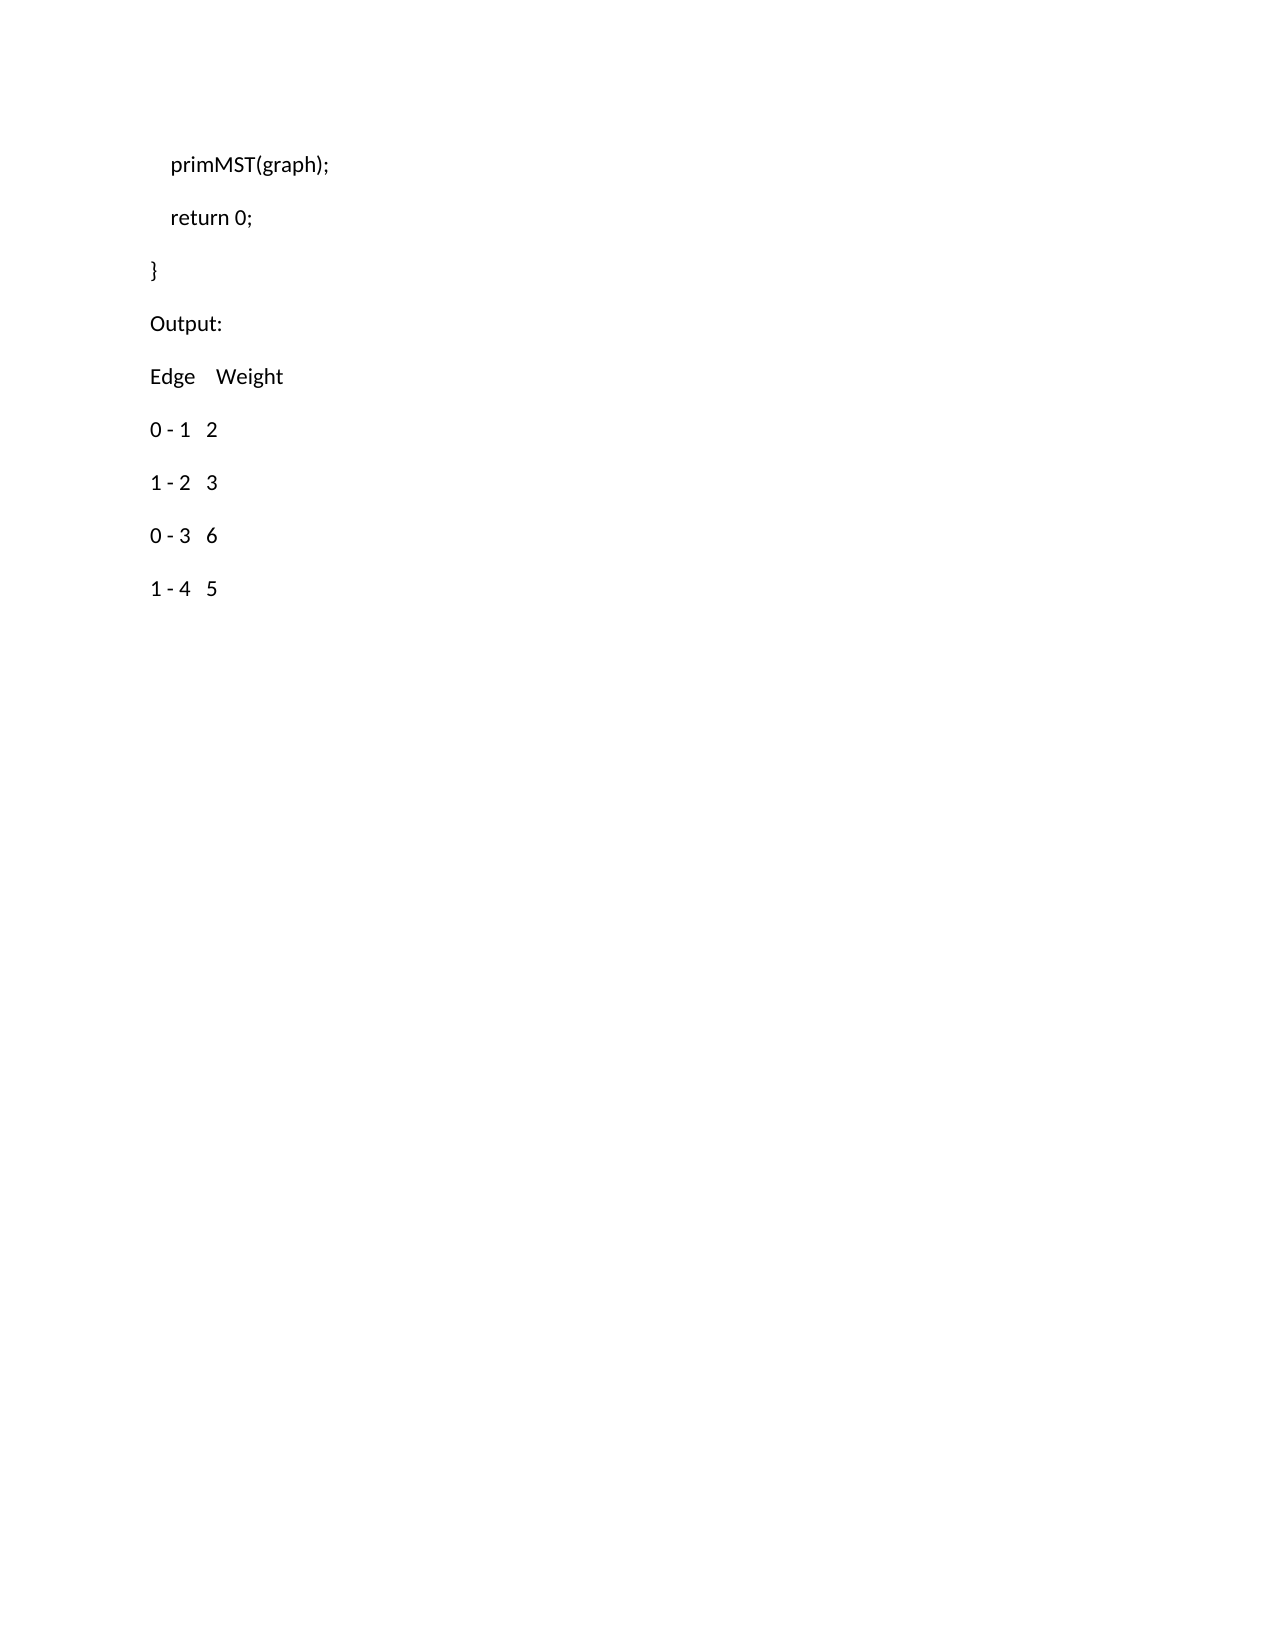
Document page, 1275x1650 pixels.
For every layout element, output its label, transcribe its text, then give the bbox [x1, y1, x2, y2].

text primMST(graph); [150, 150, 1125, 178]
text return 0; [150, 203, 1125, 231]
text Output: [150, 309, 1125, 337]
text } [150, 256, 1125, 284]
text 1 - 4 5 [150, 574, 1125, 602]
text Edge Weight [150, 362, 1125, 390]
text 0 - 1 2 [150, 415, 1125, 443]
text 0 - 3 6 [150, 521, 1125, 549]
text 1 - 2 3 [150, 468, 1125, 496]
